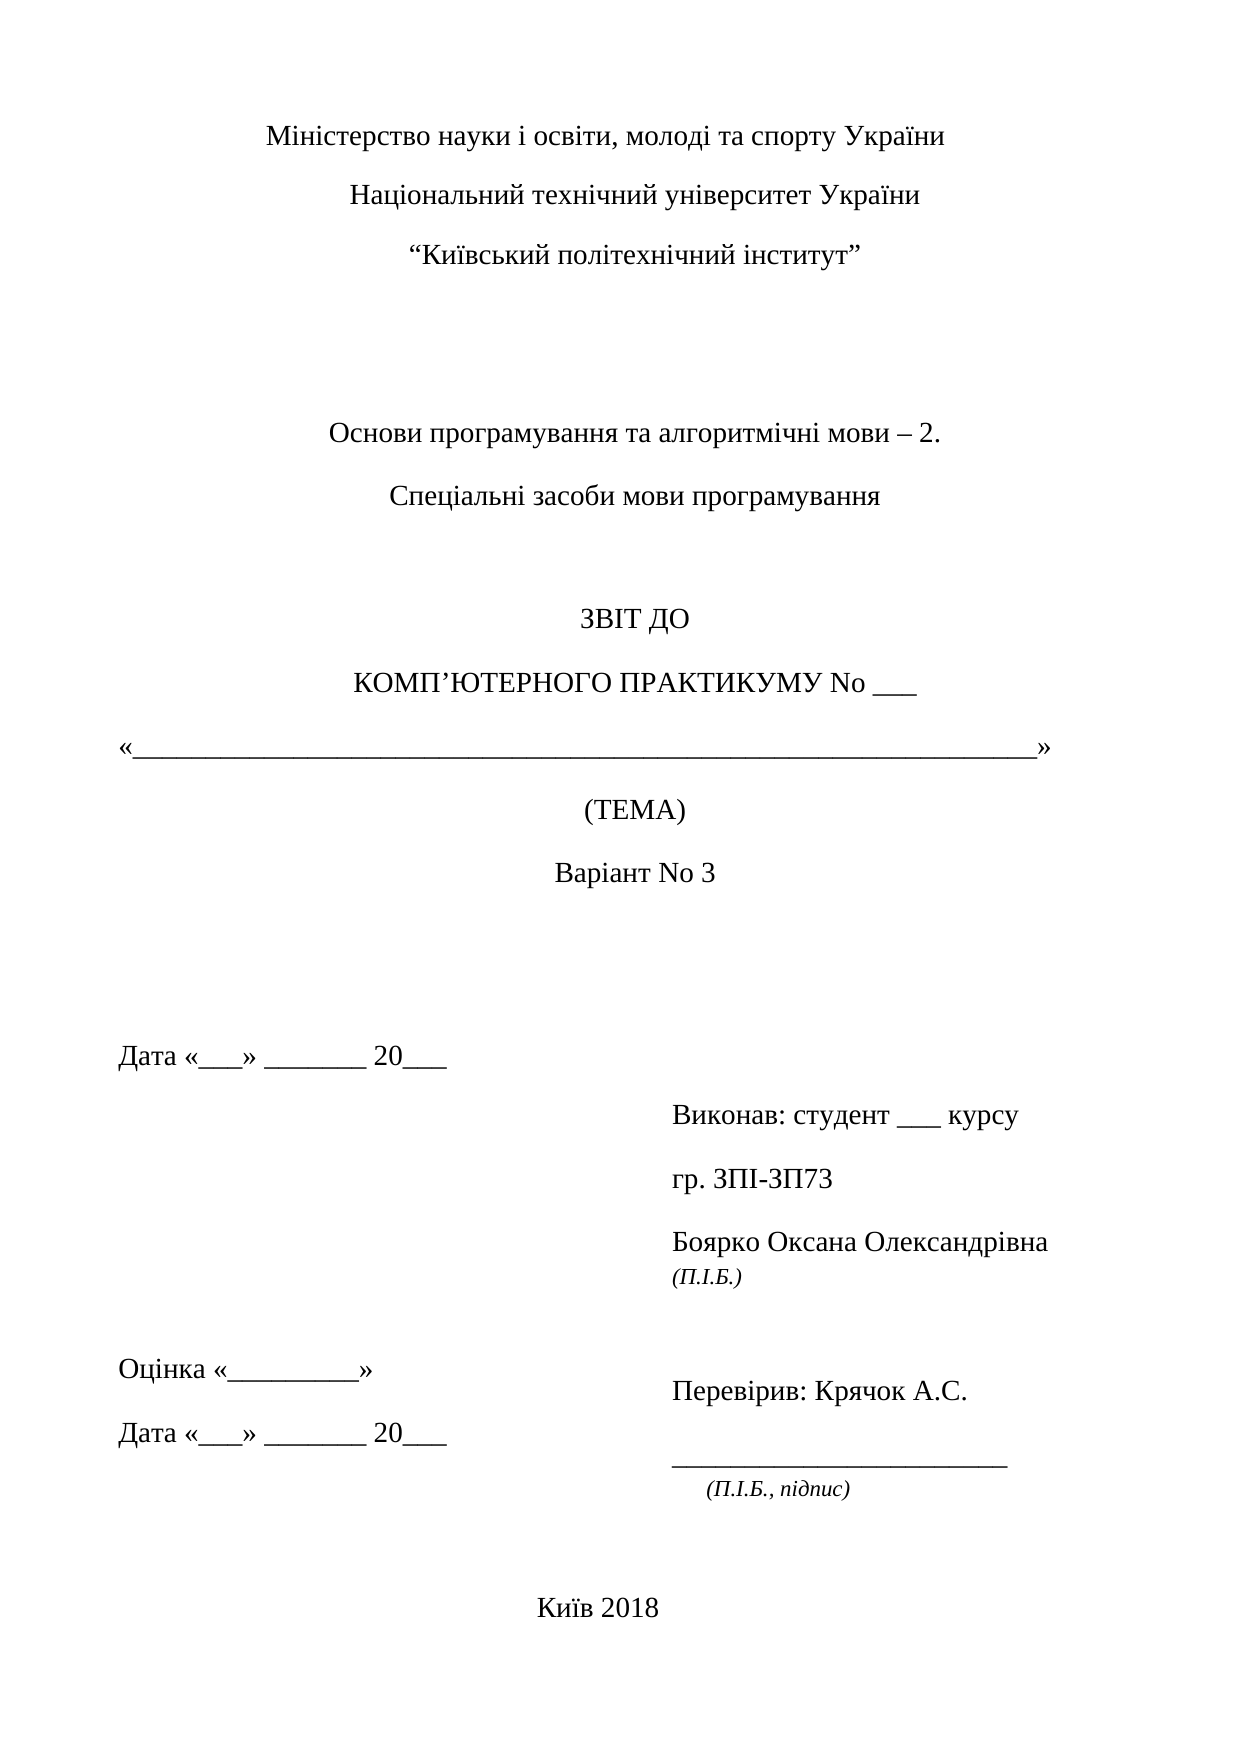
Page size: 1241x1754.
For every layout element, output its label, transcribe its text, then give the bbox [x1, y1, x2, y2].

text Основи програмування та алгоритмічні мови – 2. [118, 415, 1152, 448]
text Варіант No 3 [118, 856, 1152, 889]
text _______________________ [672, 1437, 1152, 1470]
text Спеціальні засоби мови програмування [118, 478, 1152, 512]
text гр. ЗПІ-ЗП73 [672, 1161, 1152, 1194]
text (П.І.Б., підпис) [672, 1475, 1152, 1502]
text Дата «___» _______ 20___ [118, 1038, 598, 1071]
text Виконав: студент ___ курсу [672, 1097, 1152, 1131]
text ЗВІТ ДО [118, 601, 1152, 635]
text КОМП’ЮТЕРНОГО ПРАКТИКУМУ No ___ [118, 665, 1152, 698]
text Боярко Оксана Олександрівна [672, 1224, 1152, 1258]
text Дата «___» _______ 20___ [118, 1415, 598, 1448]
text Національний технічний університет України [118, 177, 1152, 211]
text Київ 2018 [44, 1590, 1152, 1623]
text (П.І.Б.) [672, 1263, 1152, 1289]
text Перевірив: Крячок А.С. [672, 1373, 1152, 1407]
text (ТЕМА) [118, 792, 1152, 826]
text «______________________________________________________________» [118, 728, 1152, 762]
text Оцінка «_________» [118, 1351, 598, 1385]
text “Київський політехнічний інститут” [118, 237, 1152, 270]
text Міністерство науки і освіти, молоді та спорту України [59, 118, 1152, 152]
